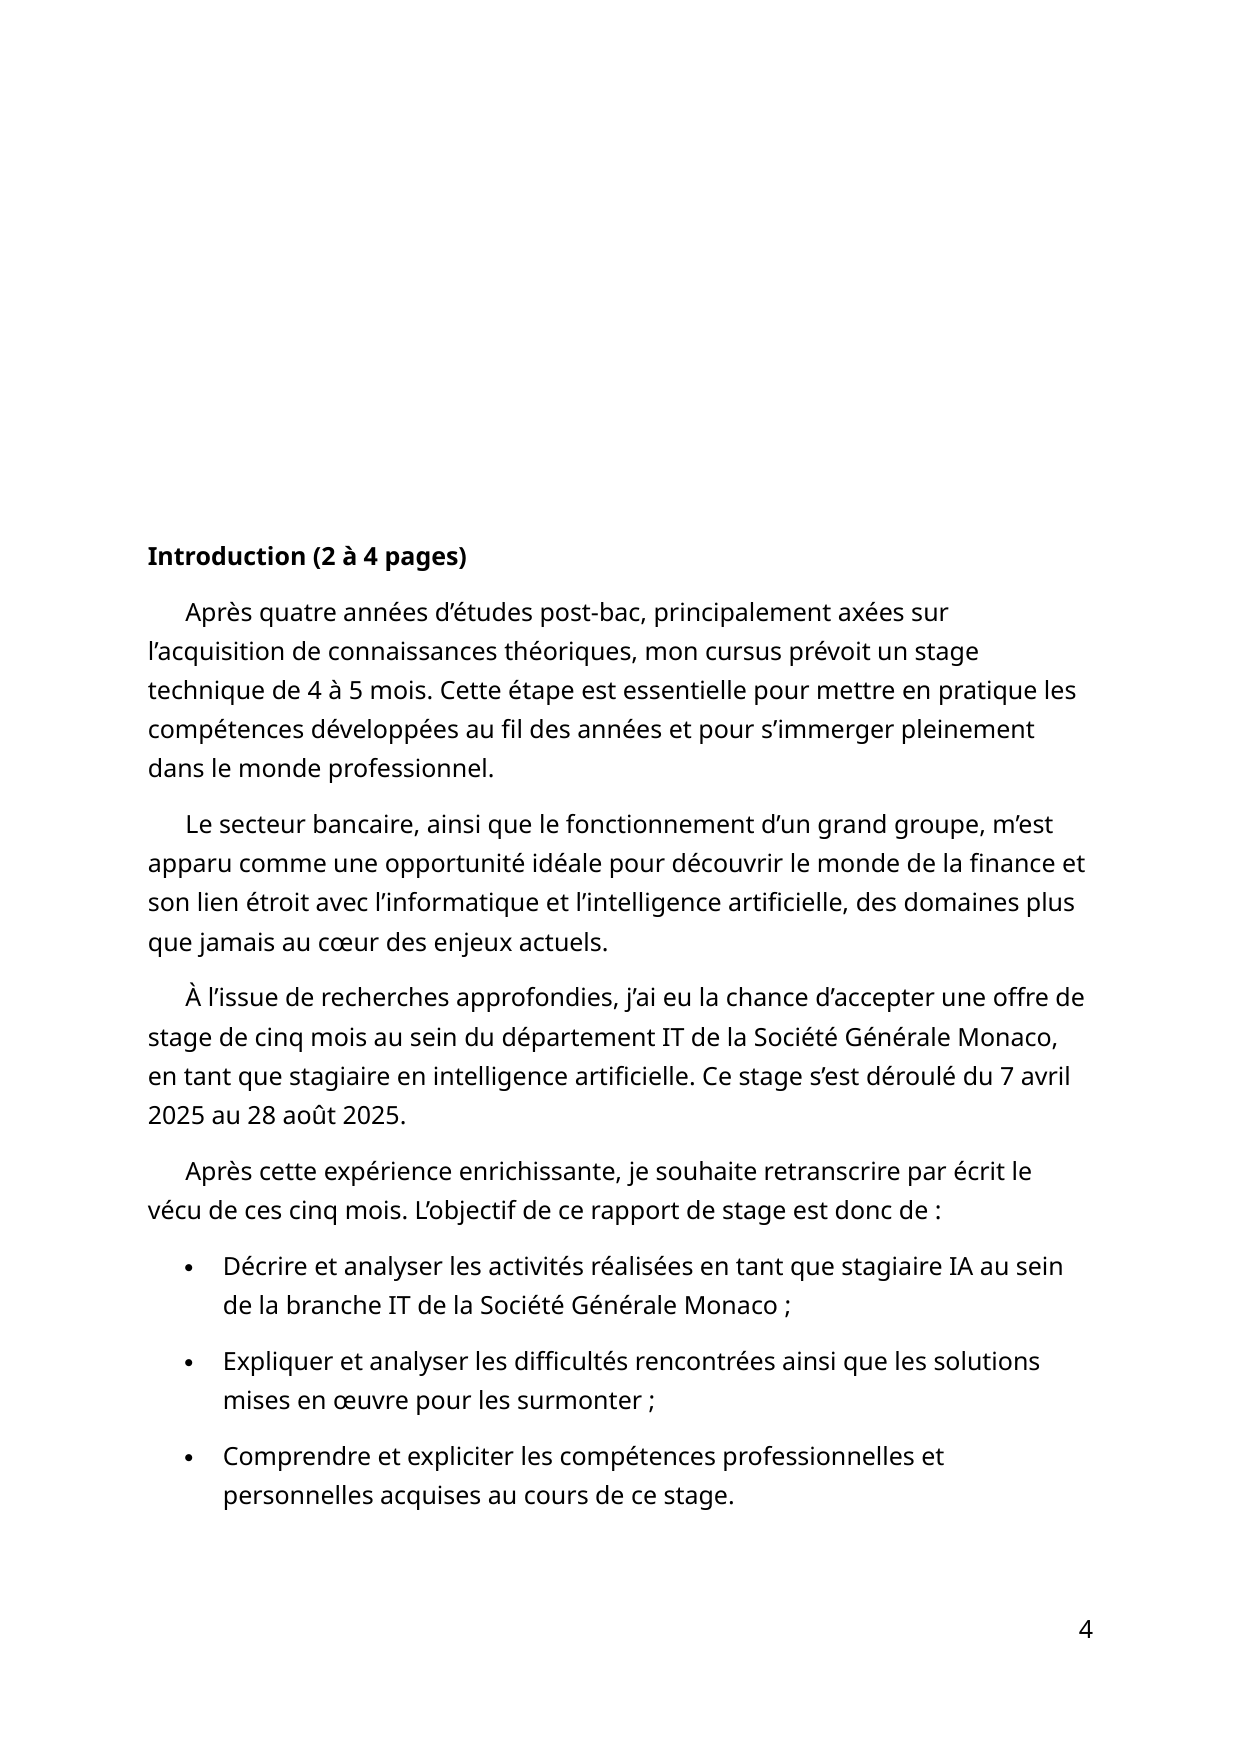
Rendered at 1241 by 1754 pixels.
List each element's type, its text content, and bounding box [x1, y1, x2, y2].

list Expliquer et analyser les difficultés rencontrées ainsi que les solutions mises en œuvre pour les surmonter ; [185, 1343, 1093, 1417]
text Après quatre années d’études post-bac, principalement axées sur l’acquisition de connaissances théoriques, mon cursus prévoit un stage technique de 4 à 5 mois. Cette étape est essentielle pour mettre en pratique les compétences développées au fil des années et pour s’immerger pleinement dans le monde professionnel. [148, 594, 1093, 785]
text Introduction (2 à 4 pages) [148, 538, 1093, 572]
text Après cette expérience enrichissante, je souhaite retranscrire par écrit le vécu de ces cinq mois. L’objectif de ce rapport de stage est donc de : [148, 1153, 1093, 1227]
list Décrire et analyser les activités réalisées en tant que stagiaire IA au sein de la branche IT de la Société Générale Monaco ; [185, 1248, 1093, 1322]
text À l’issue de recherches approfondies, j’ai eu la chance d’accepter une offre de stage de cinq mois au sein du département IT de la Société Générale Monaco, en tant que stagiaire en intelligence artificielle. Ce stage s’est déroulé du 7 avril 2025 au 28 août 2025. [148, 980, 1093, 1132]
text Le secteur bancaire, ainsi que le fonctionnement d’un grand groupe, m’est apparu comme une opportunité idéale pour découvrir le monde de la finance et son lien étroit avec l’informatique et l’intelligence artificielle, des domaines plus que jamais au cœur des enjeux actuels. [148, 807, 1093, 958]
list Comprendre et expliciter les compétences professionnelles et personnelles acquises au cours de ce stage. [185, 1438, 1093, 1512]
